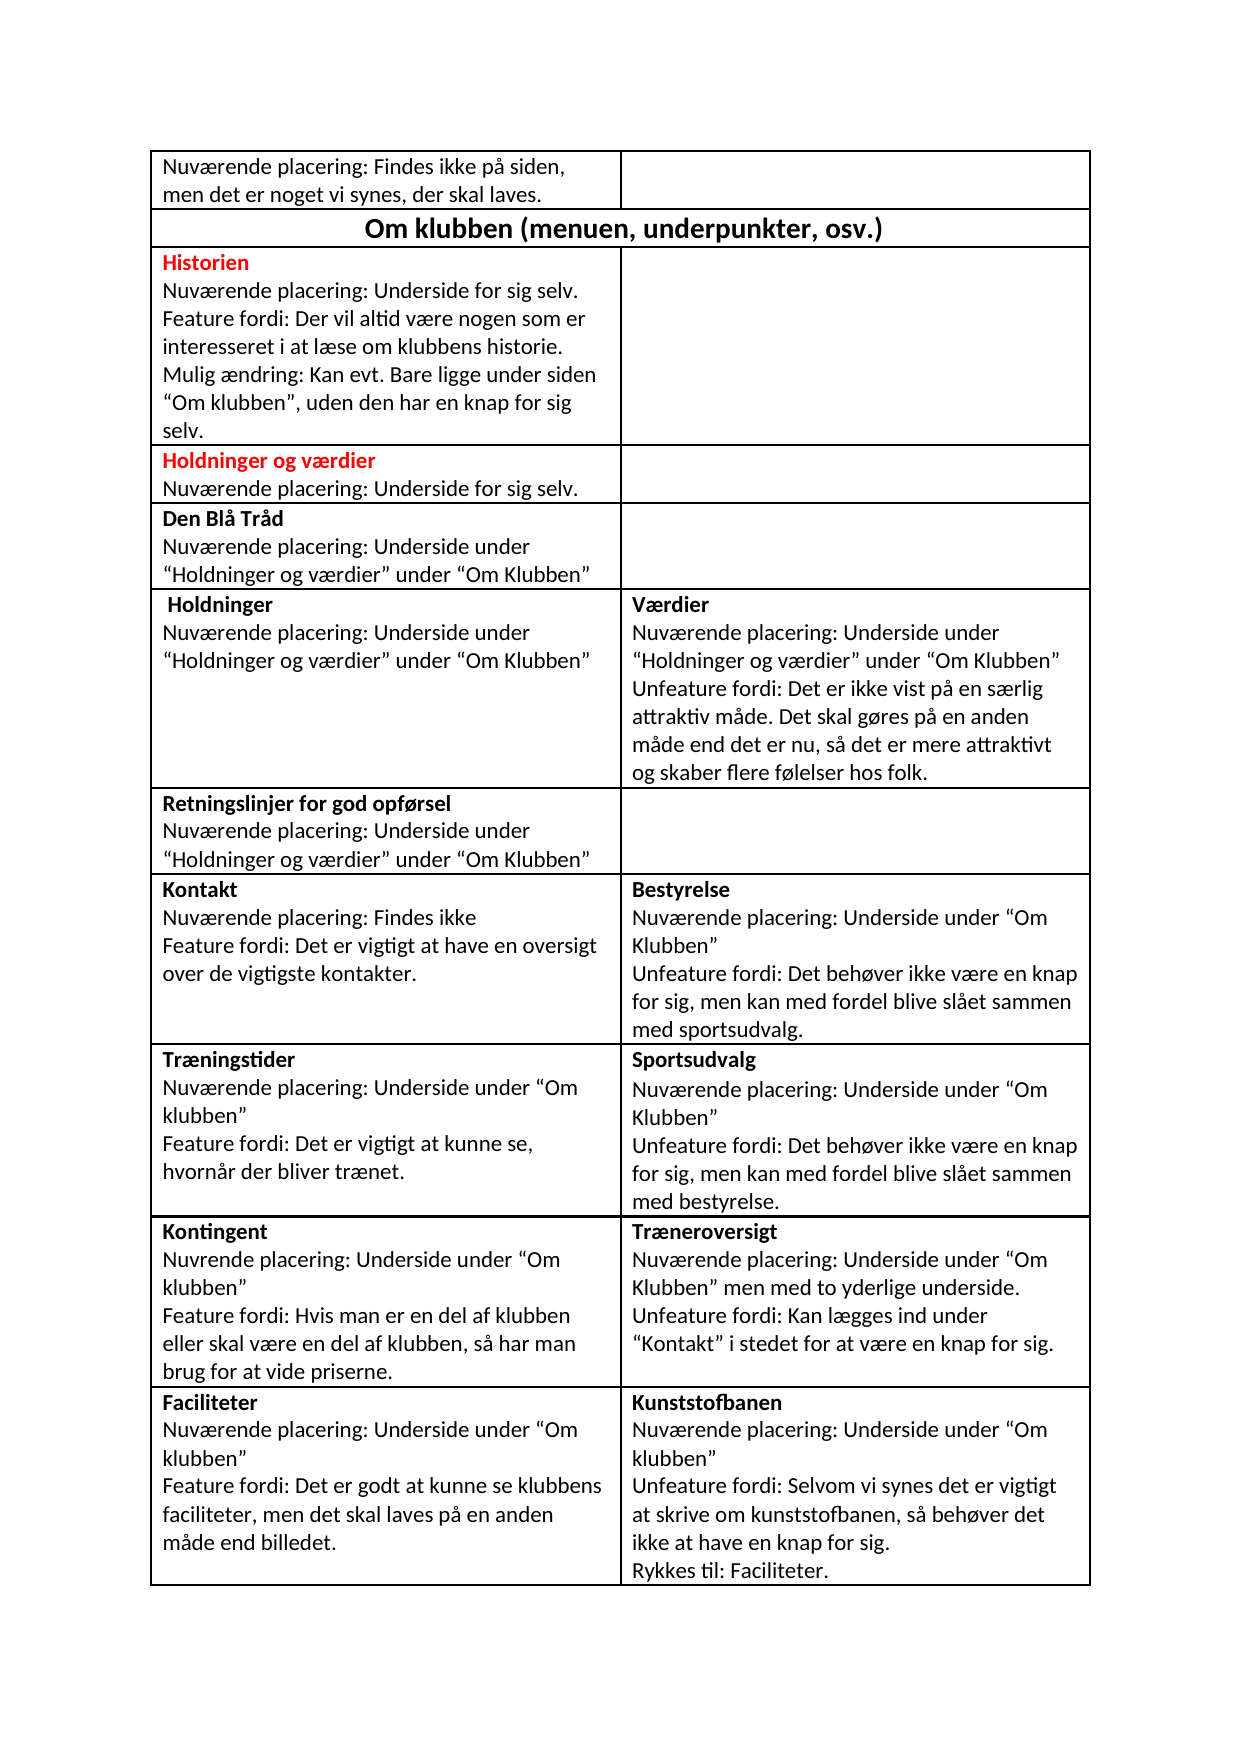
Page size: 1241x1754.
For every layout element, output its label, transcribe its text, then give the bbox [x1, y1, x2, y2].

table_cell [622, 446, 1089, 502]
table_cell Træningstider Nuværende placering: Underside under “Om klubben” Feature fordi: Det er vigtigt at kunne se, hvornår der bliver trænet. [152, 1045, 620, 1215]
table_cell Faciliteter Nuværende placering: Underside under “Om klubben” Feature fordi: Det er godt at kunne se klubbens faciliteter, men det skal laves på en anden måde end billedet. [152, 1388, 620, 1584]
table_cell Holdninger og værdier Nuværende placering: Underside for sig selv. [152, 446, 620, 502]
table_cell Bestyrelse Nuværende placering: Underside under “Om Klubben” Unfeature fordi: Det behøver ikke være en knap for sig, men kan med fordel blive slået sammen med sportsudvalg. [622, 875, 1089, 1043]
table_cell Træneroversigt Nuværende placering: Underside under “Om Klubben” men med to yderlige underside. Unfeature fordi: Kan lægges ind under “Kontakt” i stedet for at være en knap for sig. [622, 1218, 1089, 1386]
table_cell Kontakt Nuværende placering: Findes ikke Feature fordi: Det er vigtigt at have en oversigt over de vigtigste kontakter. [152, 875, 620, 1043]
table_cell Kunststofbanen Nuværende placering: Underside under “Om klubben” Unfeature fordi: Selvom vi synes det er vigtigt at skrive om kunststofbanen, så behøver det ikke at have en knap for sig. Rykkes til: Faciliteter. [622, 1388, 1089, 1584]
table_cell Sportsudvalg Nuværende placering: Underside under “Om Klubben” Unfeature fordi: Det behøver ikke være en knap for sig, men kan med fordel blive slået sammen med bestyrelse. [622, 1045, 1089, 1215]
table_cell Værdier Nuværende placering: Underside under “Holdninger og værdier” under “Om Klubben” Unfeature fordi: Det er ikke vist på en særlig attraktiv måde. Det skal gøres på en anden måde end det er nu, så det er mere attraktivt og skaber flere følelser hos folk. [622, 590, 1089, 787]
table_cell Kontingent Nuvrende placering: Underside under “Om klubben” Feature fordi: Hvis man er en del af klubben eller skal være en del af klubben, så har man brug for at vide priserne. [152, 1218, 620, 1386]
table_cell [622, 248, 1089, 444]
table_cell Den Blå Tråd Nuværende placering: Underside under “Holdninger og værdier” under “Om Klubben” [152, 504, 620, 588]
table_cell [622, 789, 1089, 873]
table_cell Om klubben (menuen, underpunkter, osv.) [152, 210, 1089, 246]
table_cell Retningslinjer for god opførsel Nuværende placering: Underside under “Holdninger og værdier” under “Om Klubben” [152, 789, 620, 873]
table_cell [152, 152, 620, 208]
table_cell Holdninger Nuværende placering: Underside under “Holdninger og værdier” under “Om Klubben” [152, 590, 620, 787]
table_cell [622, 152, 1089, 208]
table_cell [622, 504, 1089, 588]
table_cell Historien Nuværende placering: Underside for sig selv. Feature fordi: Der vil altid være nogen som er interesseret i at læse om klubbens historie. Mulig ændring: Kan evt. Bare ligge under siden “Om klubben”, uden den har en knap for sig selv. [152, 248, 620, 444]
